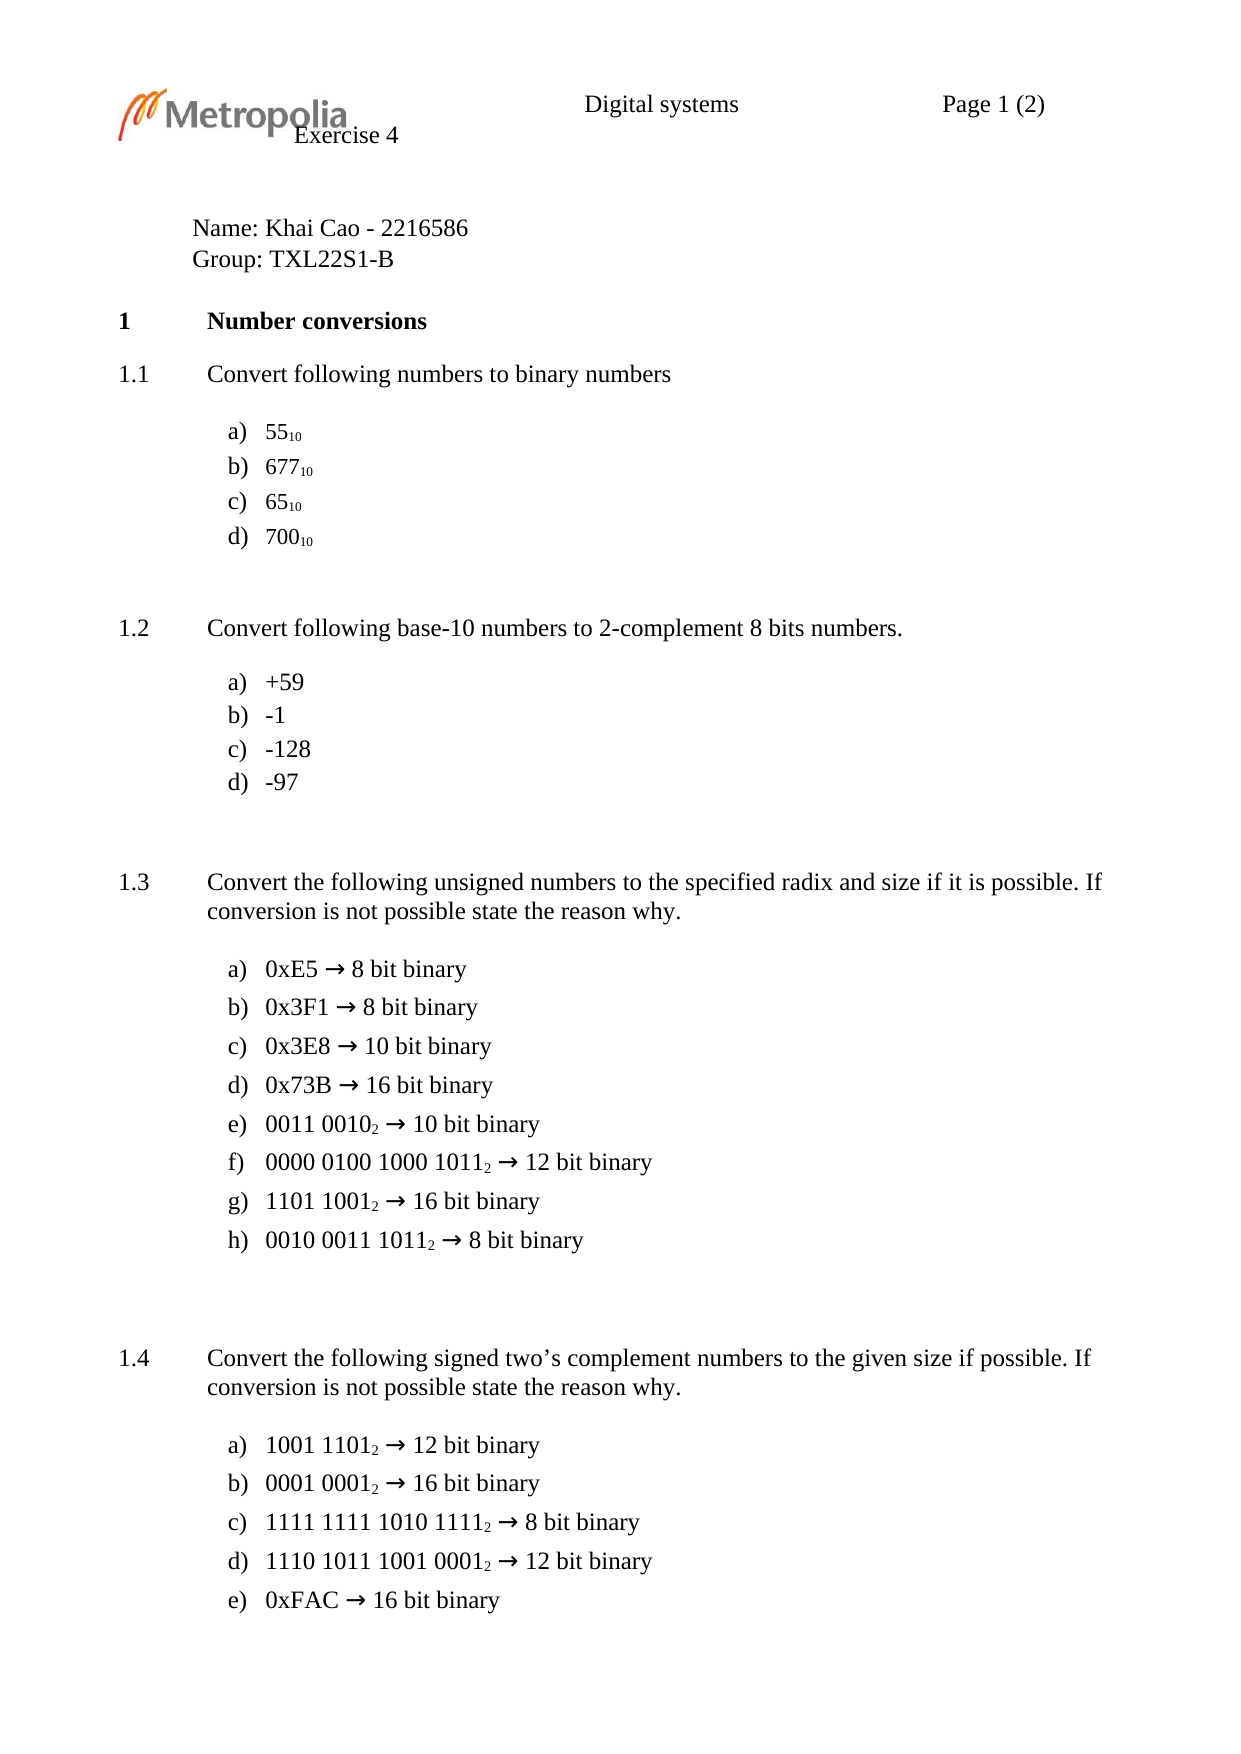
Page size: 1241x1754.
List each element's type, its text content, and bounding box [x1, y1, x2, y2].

list 0000 0100 1000 10112 → 12 bit binary [228, 1144, 1119, 1178]
list 67710 [228, 451, 1119, 480]
list 0xE5 → 8 bit binary [228, 950, 1119, 984]
list 1110 1011 1001 00012 → 12 bit binary [228, 1542, 1119, 1577]
list 0xFAC → 16 bit binary [228, 1581, 1119, 1615]
list Convert the following unsigned numbers to the specified radix and size if it is possible. If conversion is not possible state the reason why. [118, 867, 1119, 925]
list -1 [228, 701, 1119, 729]
list 1111 1111 1010 11112 → 8 bit binary [228, 1504, 1119, 1538]
list 0x3E8 → 10 bit binary [228, 1028, 1119, 1062]
list Number conversions [118, 306, 1119, 335]
list 0011 00102 → 10 bit binary [228, 1105, 1119, 1139]
list 70010 [228, 521, 1119, 550]
list +59 [228, 667, 1119, 696]
list 0001 00012 → 16 bit binary [228, 1465, 1119, 1499]
list -97 [228, 767, 1119, 796]
list 1101 10012 → 16 bit binary [228, 1183, 1119, 1217]
list -128 [228, 734, 1119, 763]
text Name: Khai Cao - 2216586 [192, 213, 1119, 242]
list 0x3F1 → 8 bit binary [228, 989, 1119, 1023]
picture [118, 88, 347, 141]
list Convert following base-10 numbers to 2-complement 8 bits numbers. [118, 613, 1119, 642]
list Convert following numbers to binary numbers [118, 359, 1119, 388]
text Group: TXL22S1-B [192, 244, 1119, 273]
list Convert the following signed two’s complement numbers to the given size if possible. If conversion is not possible state the reason why. [118, 1343, 1119, 1401]
list 5510 [228, 416, 1119, 445]
list 1001 11012 → 12 bit binary [228, 1426, 1119, 1460]
list 0x73B → 16 bit binary [228, 1067, 1119, 1101]
list 6510 [228, 486, 1119, 515]
list 0010 0011 10112 → 8 bit binary [228, 1222, 1119, 1256]
